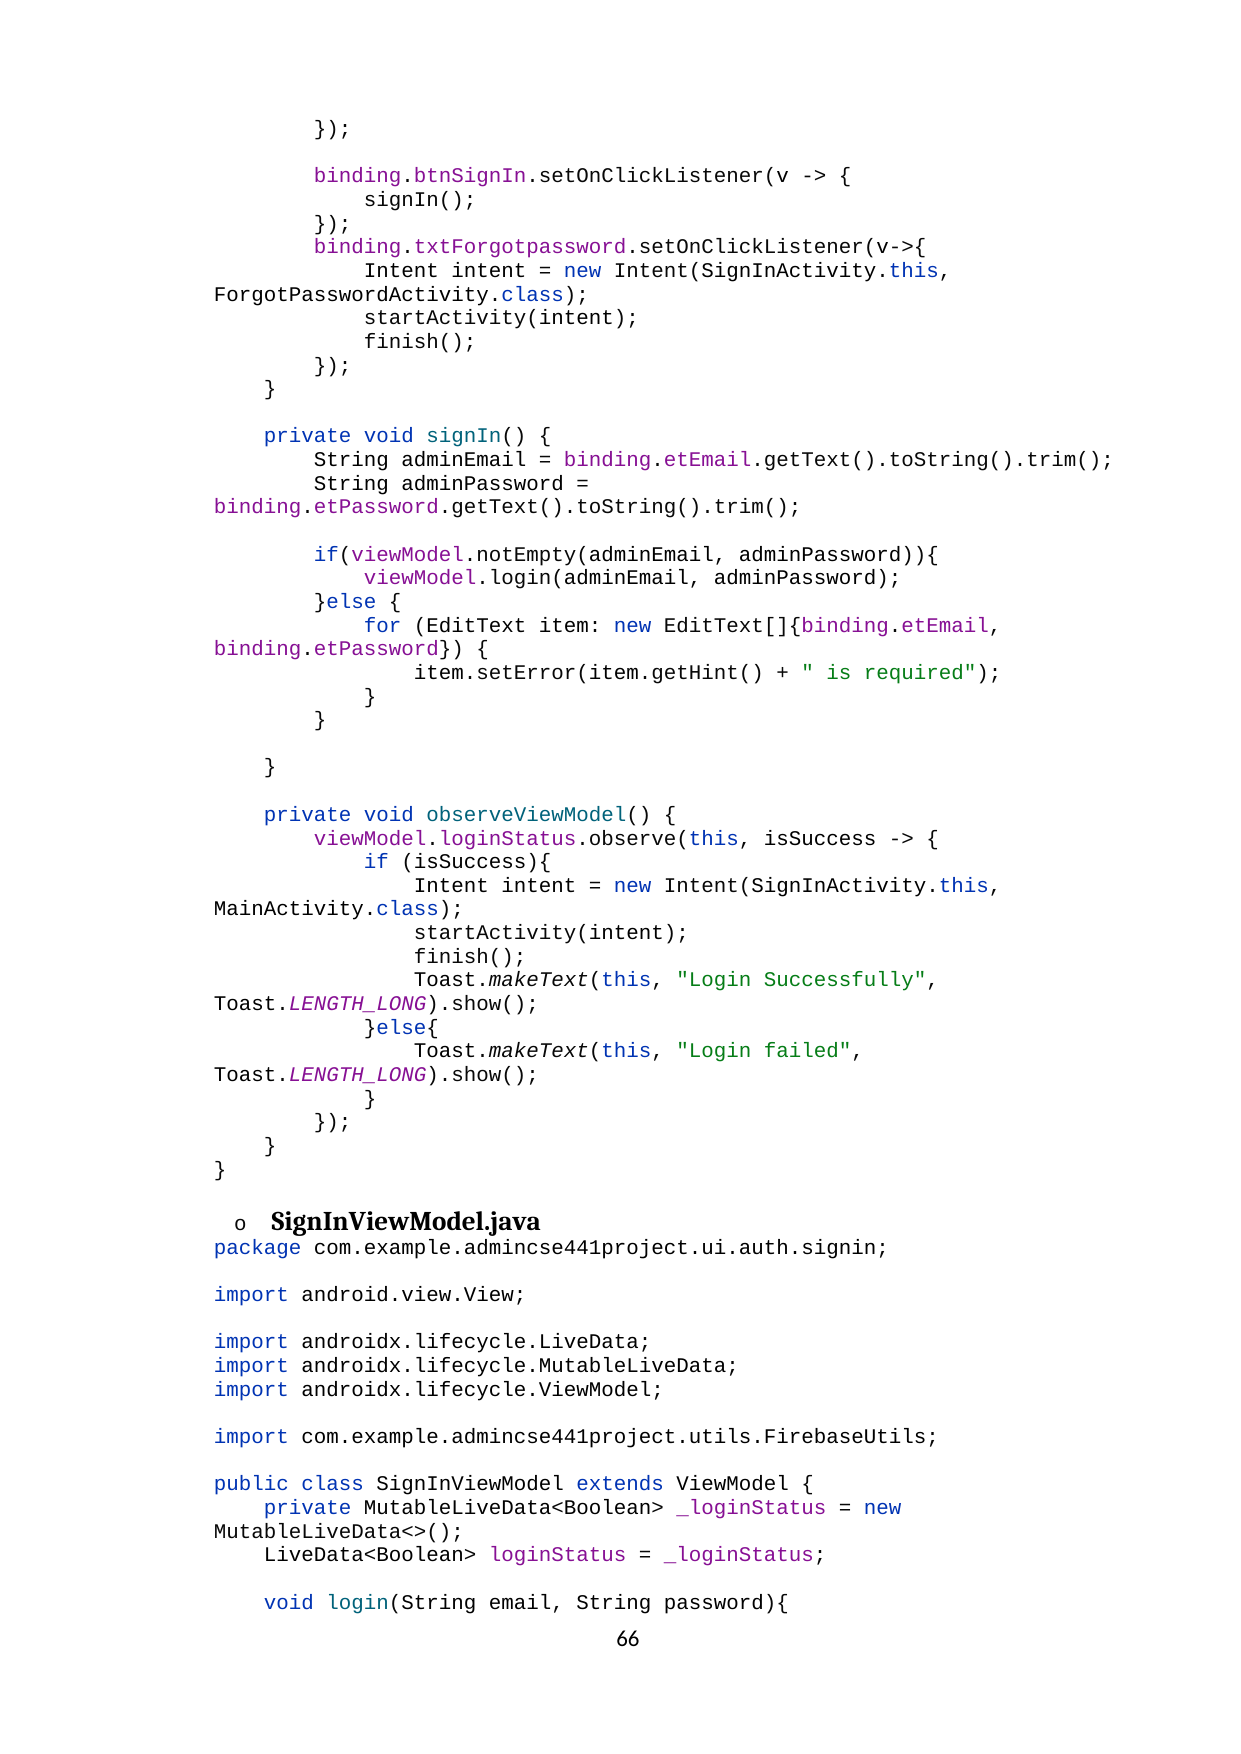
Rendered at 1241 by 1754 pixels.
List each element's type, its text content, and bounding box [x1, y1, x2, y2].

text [213, 118, 1122, 1182]
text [213, 1237, 1122, 1615]
list SignInViewModel.java [234, 1206, 1122, 1237]
